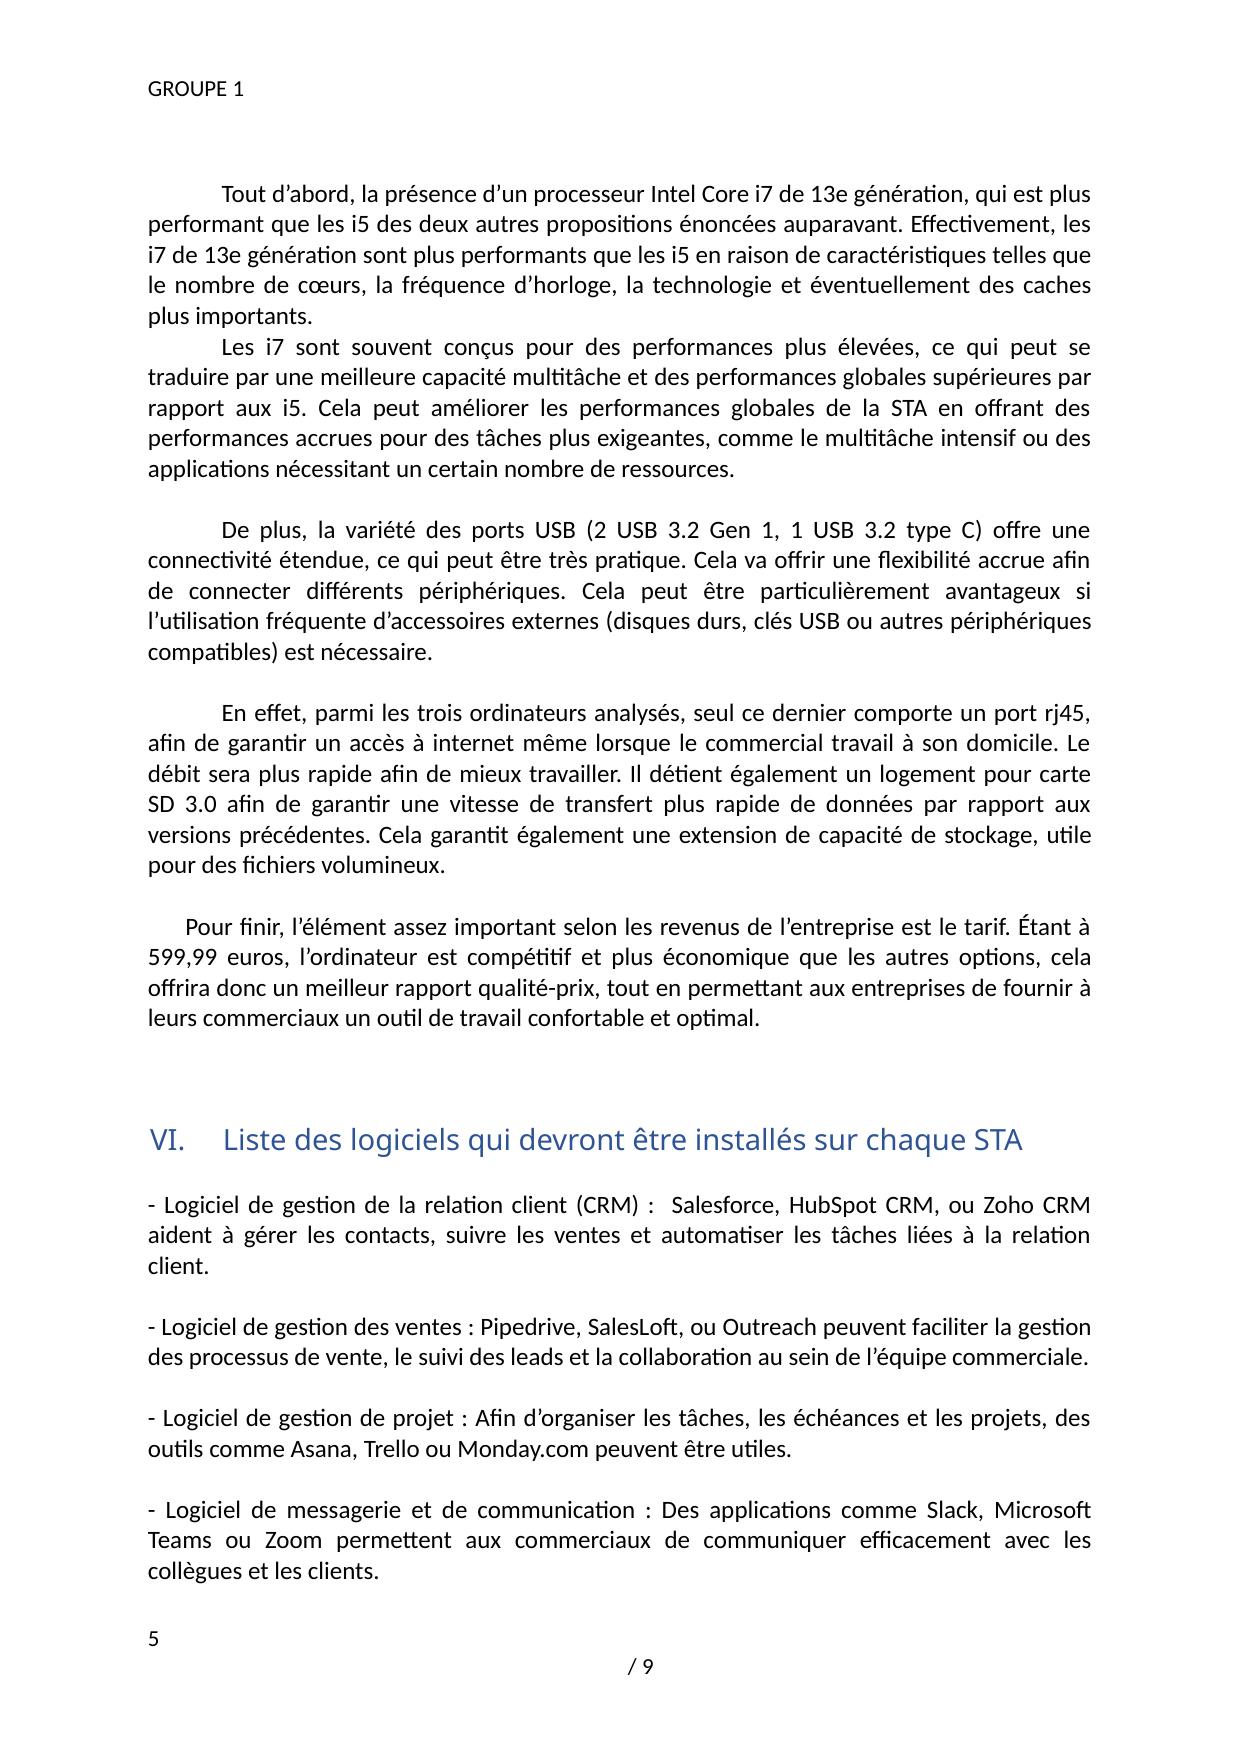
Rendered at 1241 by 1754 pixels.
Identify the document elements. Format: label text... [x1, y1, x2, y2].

text - Logiciel de gestion de la relation client (CRM) : Salesforce, HubSpot CRM, ou Zoho CRM aident à gérer les contacts, suivre les ventes et automatiser les tâches liées à la relation client. [148, 1189, 1093, 1281]
text De plus, la variété des ports USB (2 USB 3.2 Gen 1, 1 USB 3.2 type C) offre une connectivité étendue, ce qui peut être très pratique. Cela va offrir une flexibilité accrue afin de connecter différents périphériques. Cela peut être particulièrement avantageux si l’utilisation fréquente d’accessoires externes (disques durs, clés USB ou autres périphériques compatibles) est nécessaire. [148, 514, 1093, 666]
text - Logiciel de messagerie et de communication : Des applications comme Slack, Microsoft Teams ou Zoom permettent aux commerciaux de communiquer efficacement avec les collègues et les clients. [148, 1494, 1093, 1586]
text Tout d’abord, la présence d’un processeur Intel Core i7 de 13e génération, qui est plus performant que les i5 des deux autres propositions énoncées auparavant. Effectivement, les i7 de 13e génération sont plus performants que les i5 en raison de caractéristiques telles que le nombre de cœurs, la fréquence d’horloge, la technologie et éventuellement des caches plus importants. [148, 178, 1093, 331]
subtitle Liste des logiciels qui devront être installés sur chaque STA [185, 1119, 1093, 1158]
text - Logiciel de gestion des ventes : Pipedrive, SalesLoft, ou Outreach peuvent faciliter la gestion des processus de vente, le suivi des leads et la collaboration au sein de l’équipe commerciale. [148, 1311, 1093, 1372]
text Pour finir, l’élément assez important selon les revenus de l’entreprise est le tarif. Étant à 599,99 euros, l’ordinateur est compétitif et plus économique que les autres options, cela offrira donc un meilleur rapport qualité-prix, tout en permettant aux entreprises de fournir à leurs commerciaux un outil de travail confortable et optimal. [148, 911, 1093, 1033]
text - Logiciel de gestion de projet : Afin d’organiser les tâches, les échéances et les projets, des outils comme Asana, Trello ou Monday.com peuvent être utiles. [148, 1403, 1093, 1464]
text En effet, parmi les trois ordinateurs analysés, seul ce dernier comporte un port rj45, afin de garantir un accès à internet même lorsque le commercial travail à son domicile. Le débit sera plus rapide afin de mieux travailler. Il détient également un logement pour carte SD 3.0 afin de garantir une vitesse de transfert plus rapide de données par rapport aux versions précédentes. Cela garantit également une extension de capacité de stockage, utile pour des fichiers volumineux. [148, 697, 1093, 880]
text Les i7 sont souvent conçus pour des performances plus élevées, ce qui peut se traduire par une meilleure capacité multitâche et des performances globales supérieures par rapport aux i5. Cela peut améliorer les performances globales de la STA en offrant des performances accrues pour des tâches plus exigeantes, comme le multitâche intensif ou des applications nécessitant un certain nombre de ressources. [148, 331, 1093, 483]
